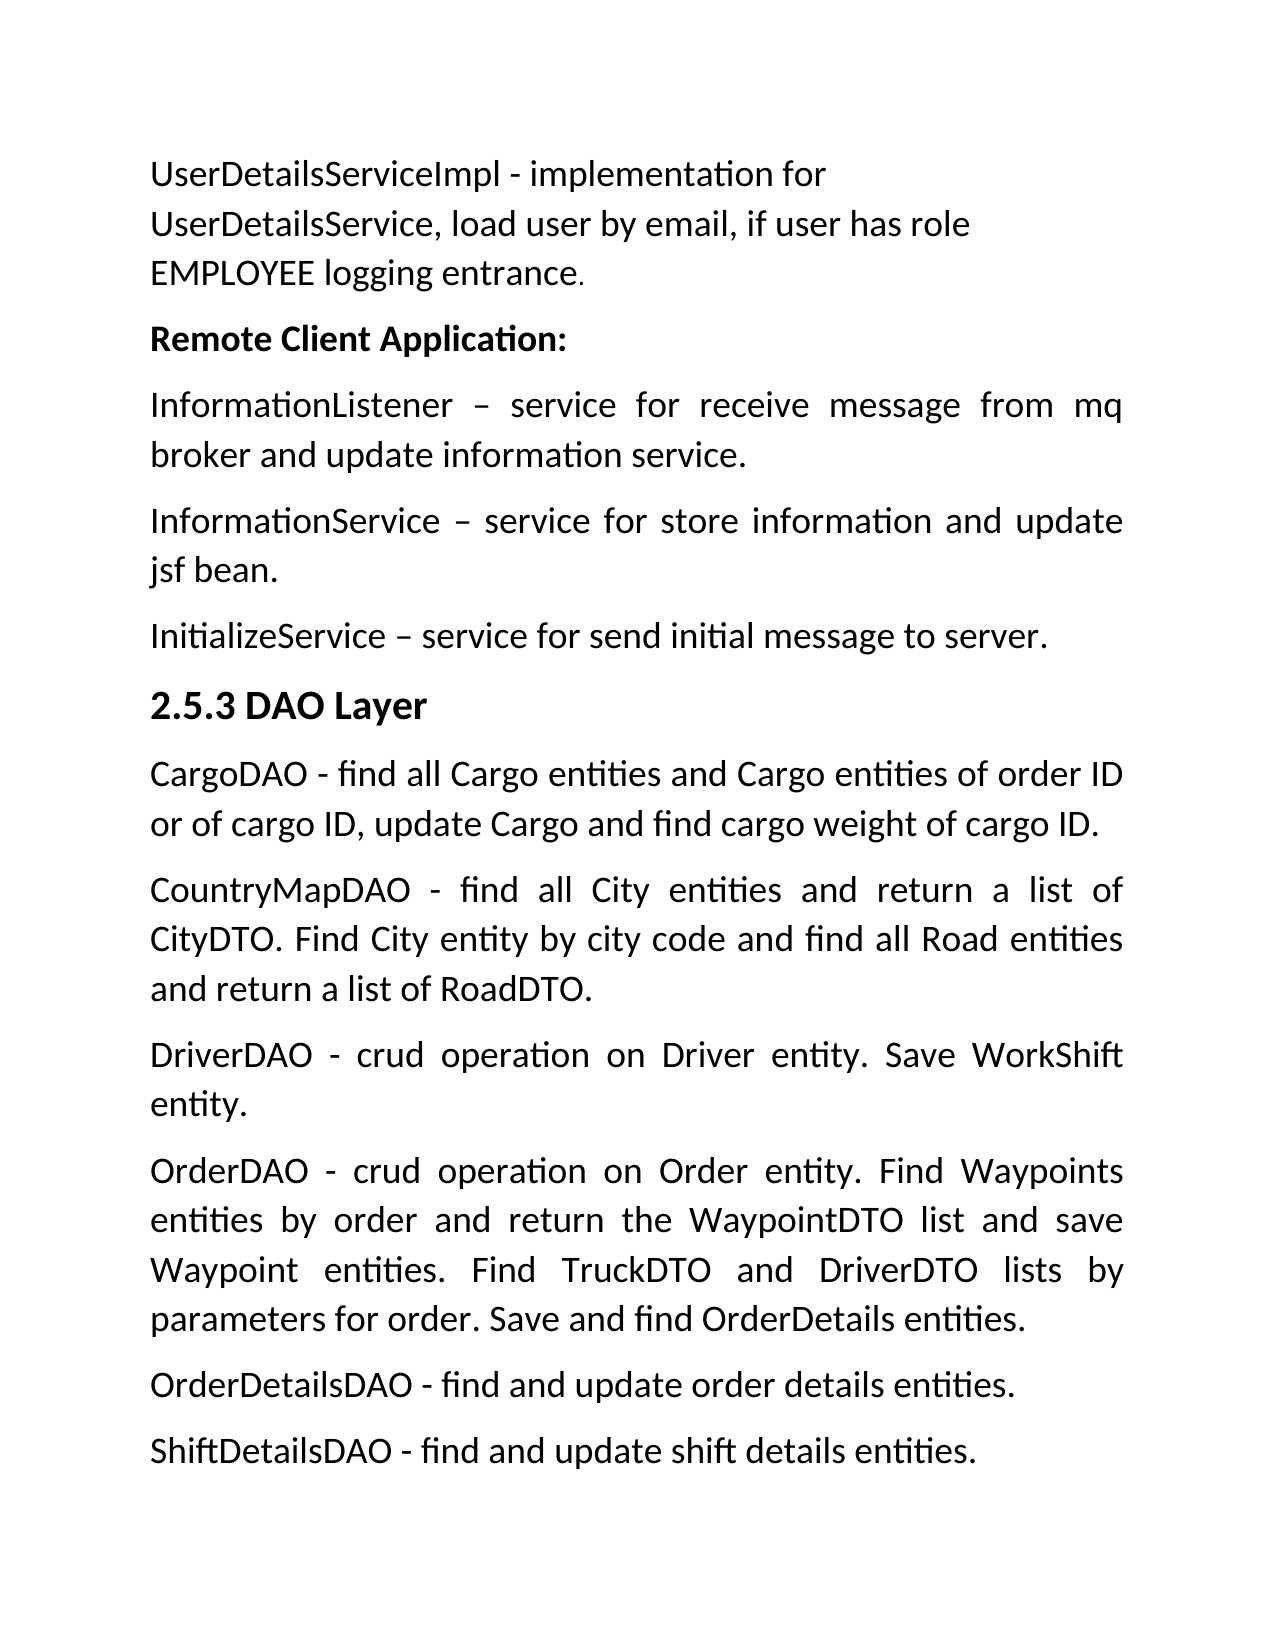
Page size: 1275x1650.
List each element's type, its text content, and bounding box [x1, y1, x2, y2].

text CountryMapDAO - find all City entities and return a list of CityDTO. Find City entity by city code and find all Road entities and return a list of RoadDTO. [150, 866, 1125, 1011]
text Remote Client Application: [150, 315, 1125, 361]
text CargoDAO - find all Cargo entities and Cargo entities of order ID or of cargo ID, update Cargo and find cargo weight of cargo ID. [150, 750, 1125, 846]
text InformationListener – service for receive message from mq broker and update information service. [150, 381, 1125, 477]
text OrderDAO - crud operation on Order entity. Find Waypoints entities by order and return the WaypointDTO list and save Waypoint entities. Find TruckDTO and DriverDTO lists by parameters for order. Save and find OrderDetails entities. [150, 1147, 1125, 1341]
list 2.5.3 DAO Layer [150, 679, 1125, 729]
text DriverDAO - crud operation on Driver entity. Save WorkShift entity. [150, 1031, 1125, 1126]
text OrderDetailsDAO - find and update order details entities. [150, 1361, 1125, 1407]
text InitializeService – service for send initial message to server. [150, 612, 1125, 658]
text InformationService – service for store information and update jsf bean. [150, 497, 1125, 592]
list UserDetailsServiceImpl - implementation for UserDetailsService, load user by email, if user has role EMPLOYEE logging entrance. [150, 150, 1125, 295]
text ShiftDetailsDAO - find and update shift details entities. [150, 1427, 1125, 1473]
